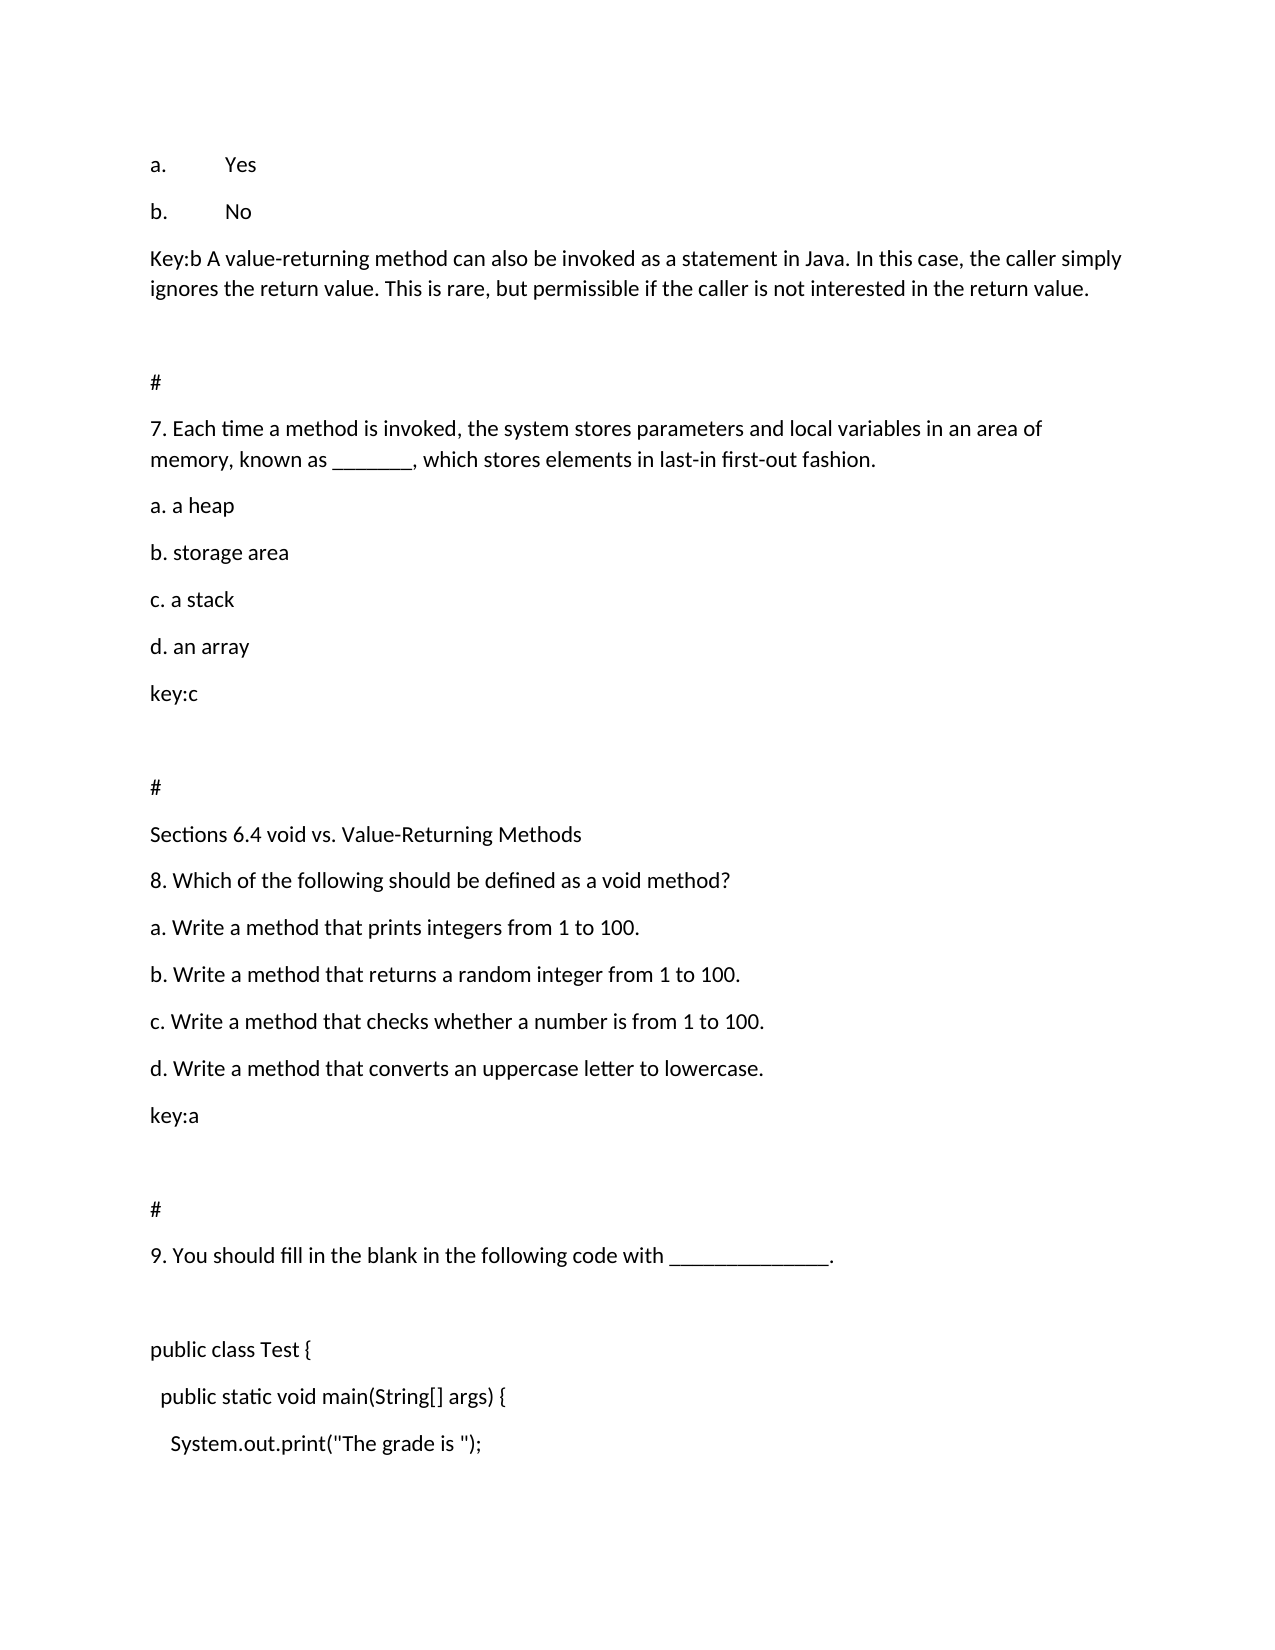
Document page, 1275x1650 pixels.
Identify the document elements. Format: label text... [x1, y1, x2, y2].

text Key:b A value-returning method can also be invoked as a statement in Java. In this case, the caller simply ignores the return value. This is rare, but permissible if the caller is not interested in the return value. [150, 244, 1125, 302]
text a. a heap [150, 492, 1125, 520]
text a. Write a method that prints integers from 1 to 100. [150, 913, 1125, 942]
text b. Write a method that returns a random integer from 1 to 100. [150, 960, 1125, 988]
text c. Write a method that checks whether a number is from 1 to 100. [150, 1007, 1125, 1035]
text d. Write a method that converts an uppercase letter to lowercase. [150, 1054, 1125, 1082]
text Sections 6.4 void vs. Value-Returning Methods [150, 820, 1125, 848]
text public static void main(String[] args) { [150, 1382, 1125, 1410]
text # [150, 1195, 1125, 1223]
text 7. Each time a method is invoked, the system stores parameters and local variables in an area of memory, known as _______, which stores elements in last-in first-out fashion. [150, 414, 1125, 473]
text b. storage area [150, 538, 1125, 567]
text d. an array [150, 632, 1125, 660]
text c. a stack [150, 585, 1125, 613]
text 9. You should fill in the blank in the following code with ______________. [150, 1242, 1125, 1270]
text public class Test { [150, 1335, 1125, 1363]
text key:c [150, 679, 1125, 707]
text # [150, 773, 1125, 801]
text # [150, 368, 1125, 396]
text System.out.print("The grade is "); [150, 1429, 1125, 1457]
text key:a [150, 1101, 1125, 1129]
text 8. Which of the following should be defined as a void method? [150, 867, 1125, 895]
text b. No [150, 197, 1125, 225]
text a. Yes [150, 150, 1125, 178]
